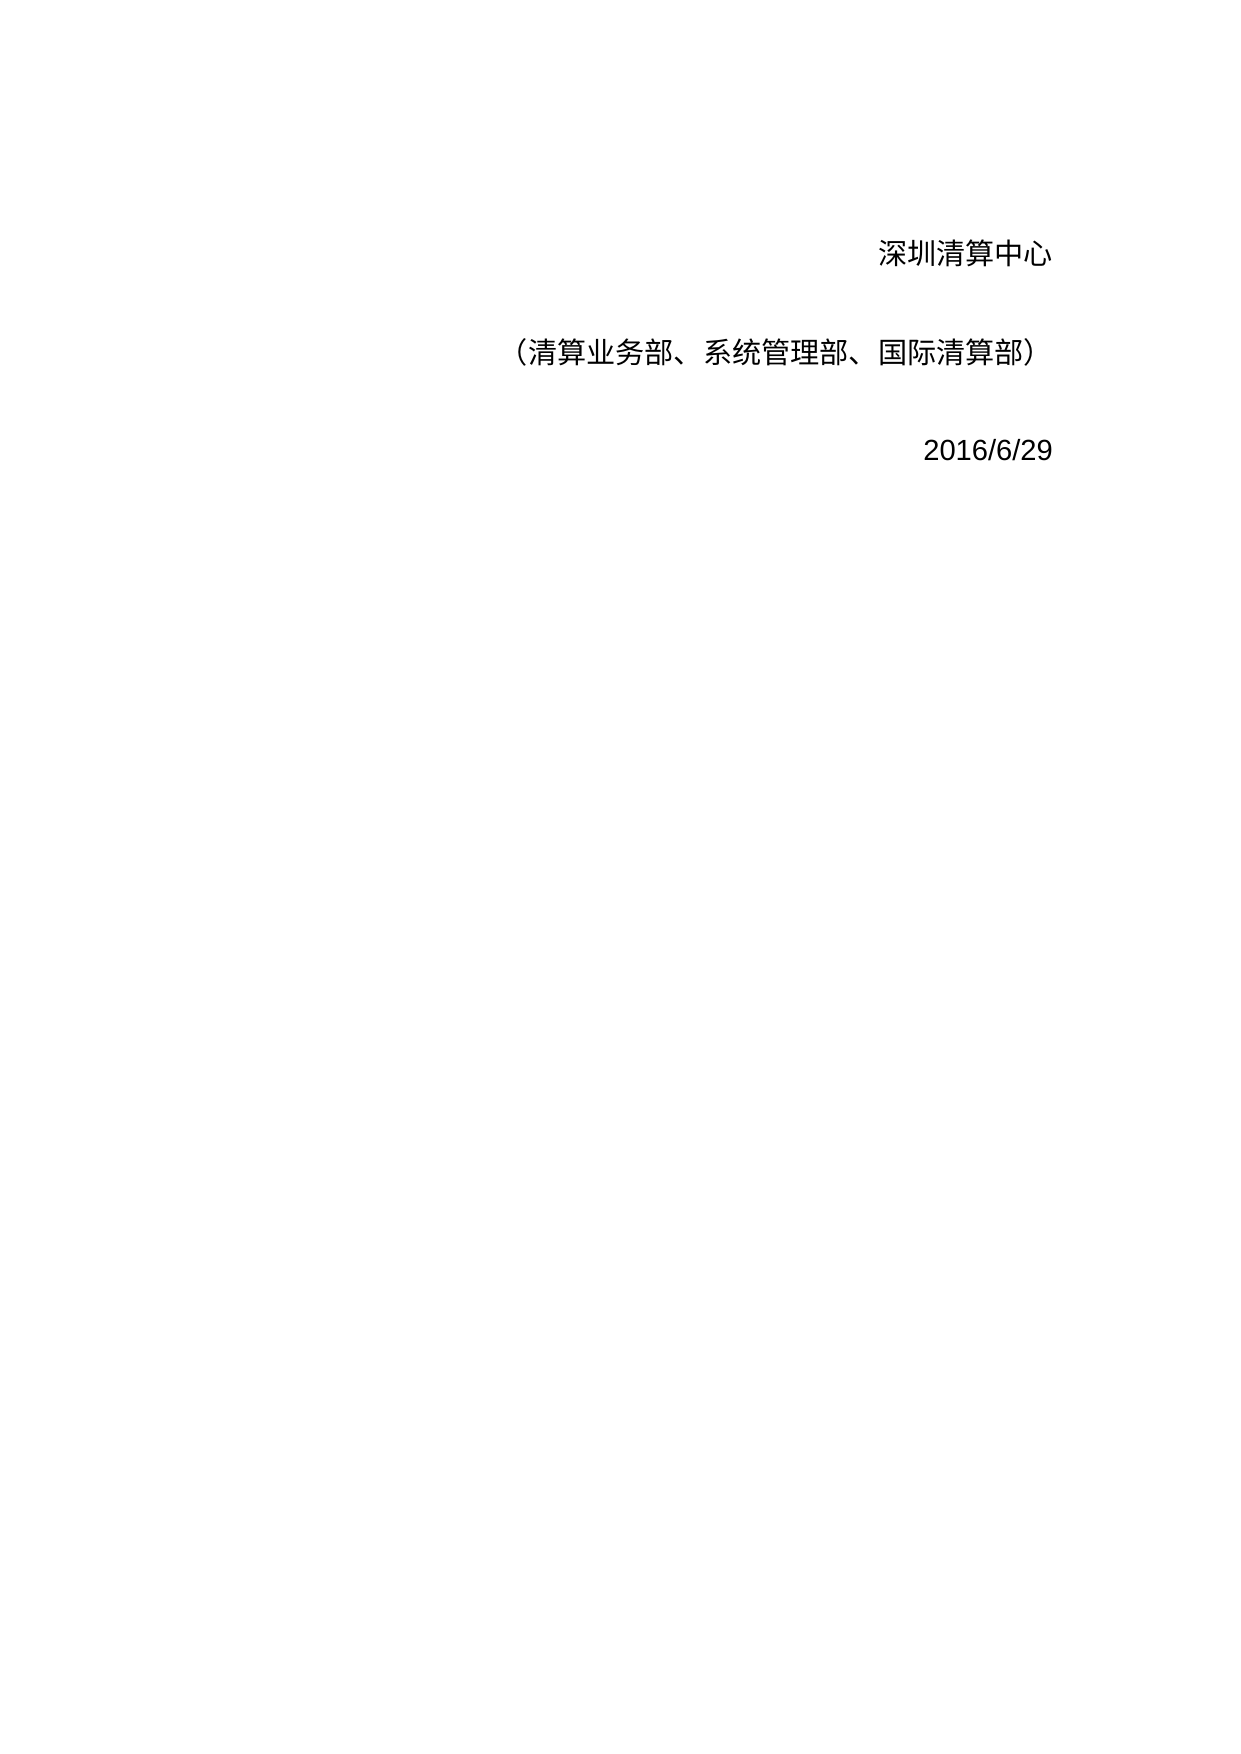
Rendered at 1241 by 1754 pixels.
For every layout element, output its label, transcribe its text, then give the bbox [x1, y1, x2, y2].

text （清算业务部、系统管理部、国际清算部） [187, 318, 1053, 383]
text 2016/6/29 [187, 417, 1053, 482]
text 深圳清算中心 [187, 219, 1053, 284]
